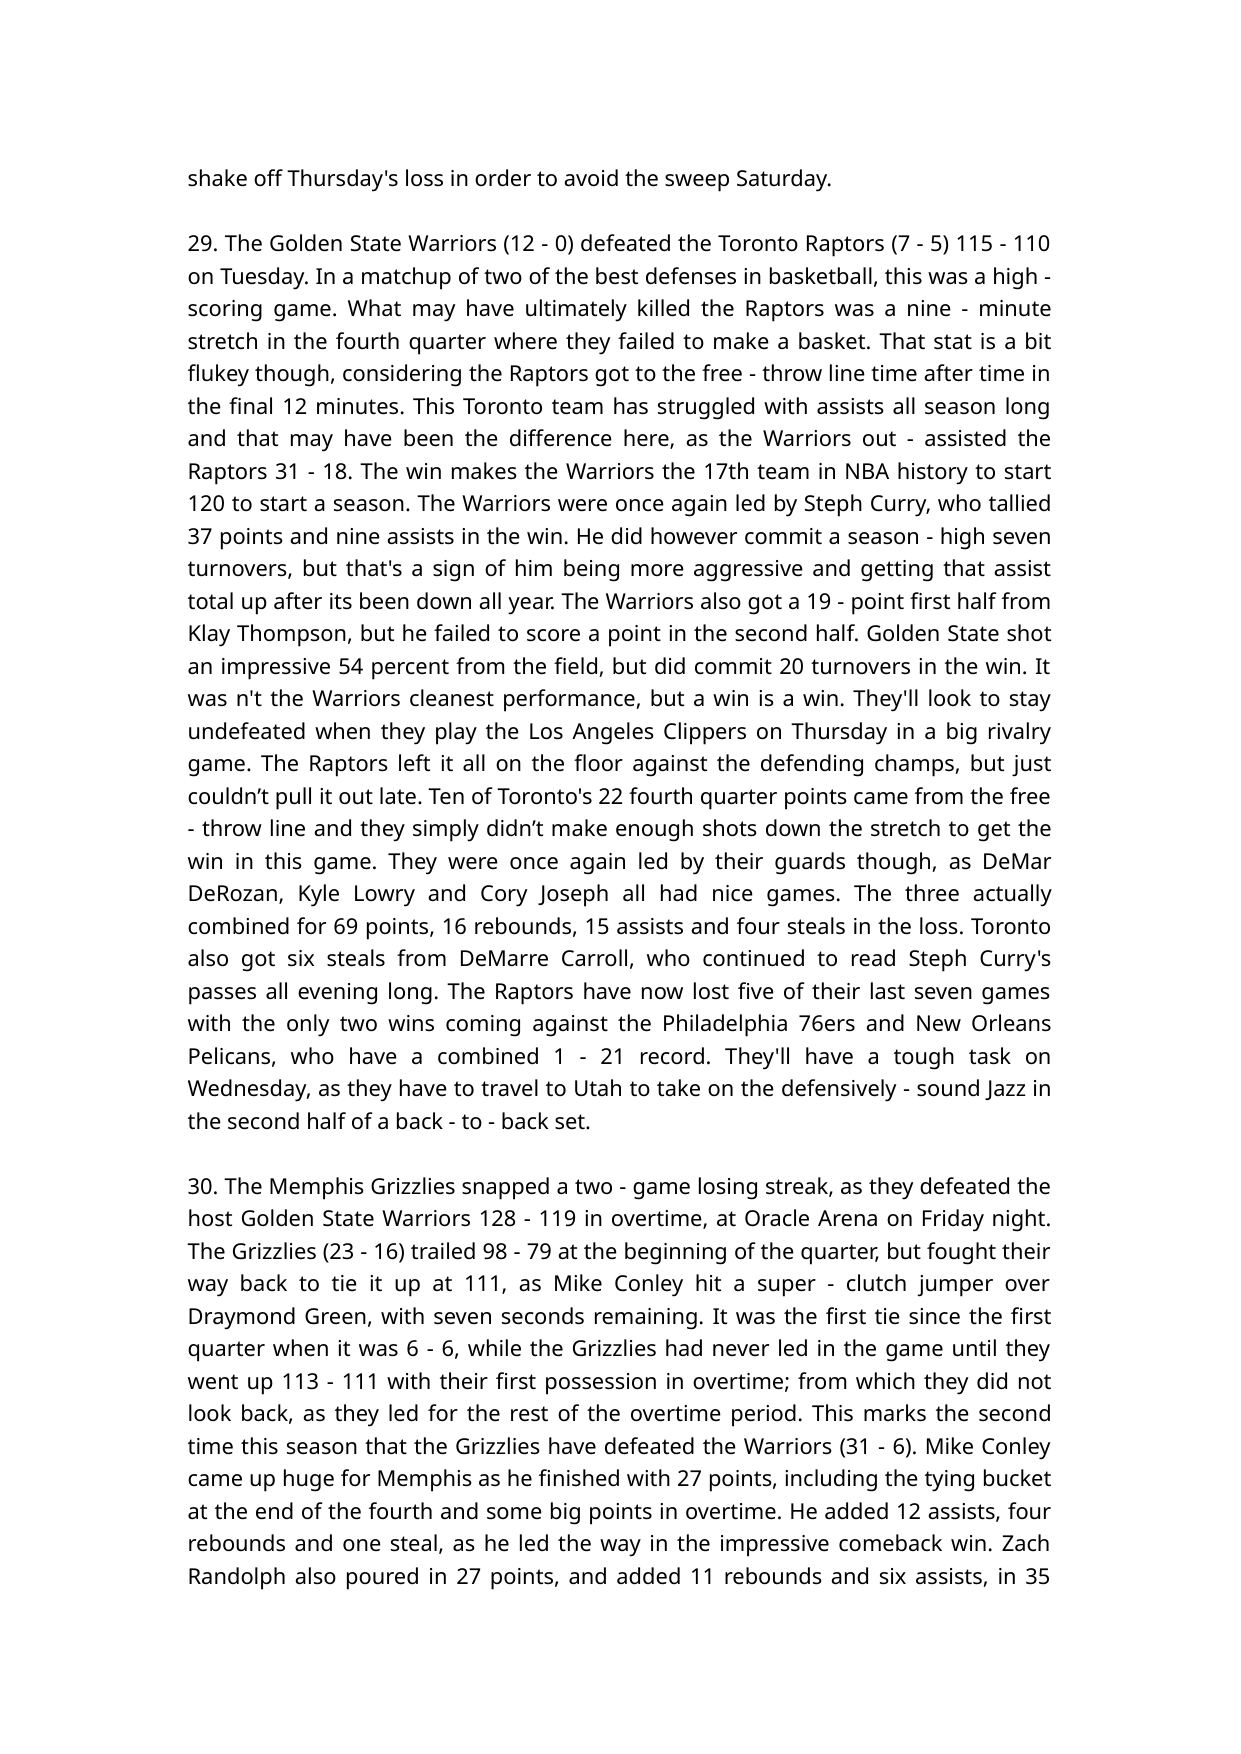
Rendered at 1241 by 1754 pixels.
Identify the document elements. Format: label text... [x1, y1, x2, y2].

text 29. The Golden State Warriors (12 - 0) defeated the Toronto Raptors (7 - 5) 115 - 110 on Tuesday. In a matchup of two of the best defenses in basketball, this was a high - scoring game. What may have ultimately killed the Raptors was a nine - minute stretch in the fourth quarter where they failed to make a basket. That stat is a bit flukey though, considering the Raptors got to the free - throw line time after time in the final 12 minutes. This Toronto team has struggled with assists all season long and that may have been the difference here, as the Warriors out - assisted the Raptors 31 - 18. The win makes the Warriors the 17th team in NBA history to start 120 to start a season. The Warriors were once again led by Steph Curry, who tallied 37 points and nine assists in the win. He did however commit a season - high seven turnovers, but that's a sign of him being more aggressive and getting that assist total up after its been down all year. The Warriors also got a 19 - point first half from Klay Thompson, but he failed to score a point in the second half. Golden State shot an impressive 54 percent from the field, but did commit 20 turnovers in the win. It was n't the Warriors cleanest performance, but a win is a win. They'll look to stay undefeated when they play the Los Angeles Clippers on Thursday in a big rivalry game. The Raptors left it all on the floor against the defending champs, but just couldn’t pull it out late. Ten of Toronto's 22 fourth quarter points came from the free - throw line and they simply didn’t make enough shots down the stretch to get the win in this game. They were once again led by their guards though, as DeMar DeRozan, Kyle Lowry and Cory Joseph all had nice games. The three actually combined for 69 points, 16 rebounds, 15 assists and four steals in the loss. Toronto also got six steals from DeMarre Carroll, who continued to read Steph Curry's passes all evening long. The Raptors have now lost five of their last seven games with the only two wins coming against the Philadelphia 76ers and New Orleans Pelicans, who have a combined 1 - 21 record. They'll have a tough task on Wednesday, as they have to travel to Utah to take on the defensively - sound Jazz in the second half of a back - to - back set. [187, 227, 1053, 1137]
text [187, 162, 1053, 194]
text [187, 1169, 1053, 1592]
